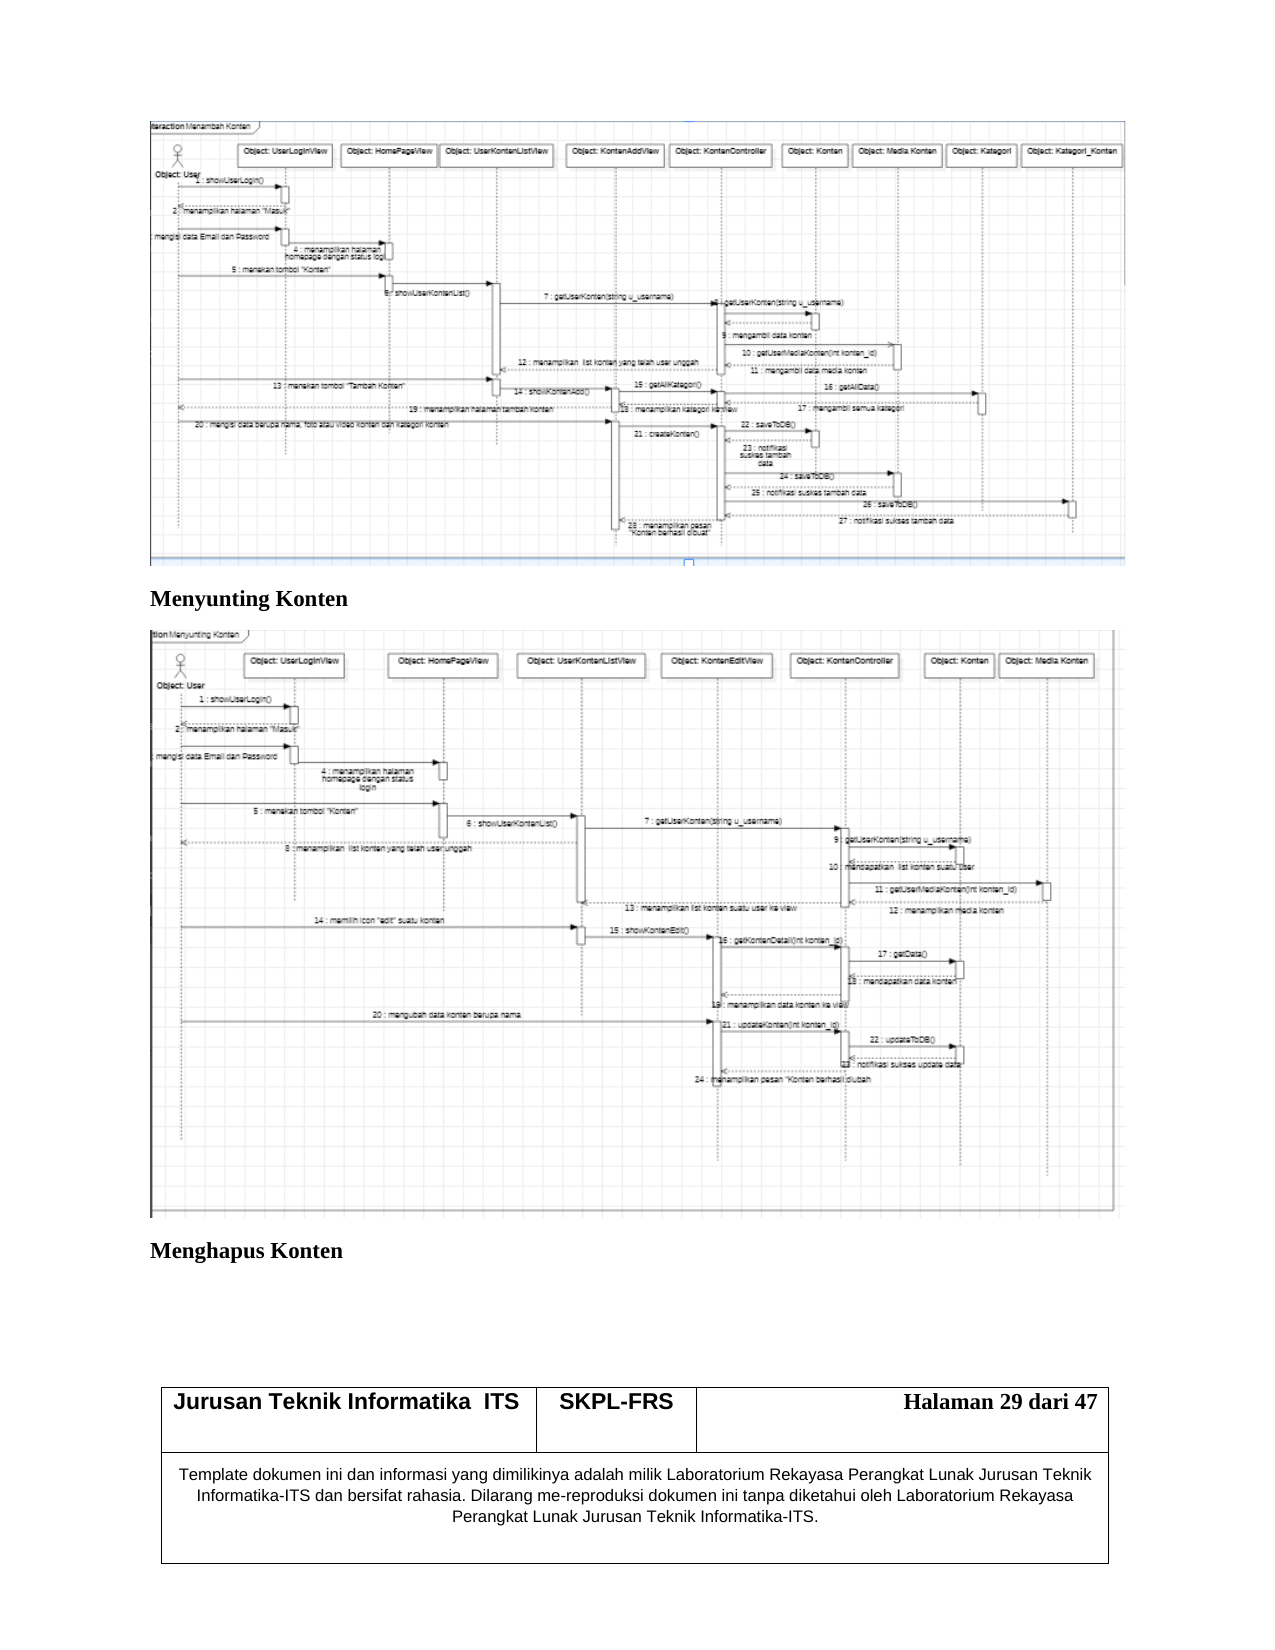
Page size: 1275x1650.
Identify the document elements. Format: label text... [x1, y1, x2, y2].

picture [150, 121, 1125, 566]
picture [150, 630, 1125, 1218]
text Menyunting Konten [150, 585, 1125, 611]
text Menghapus Konten [150, 1237, 1125, 1263]
